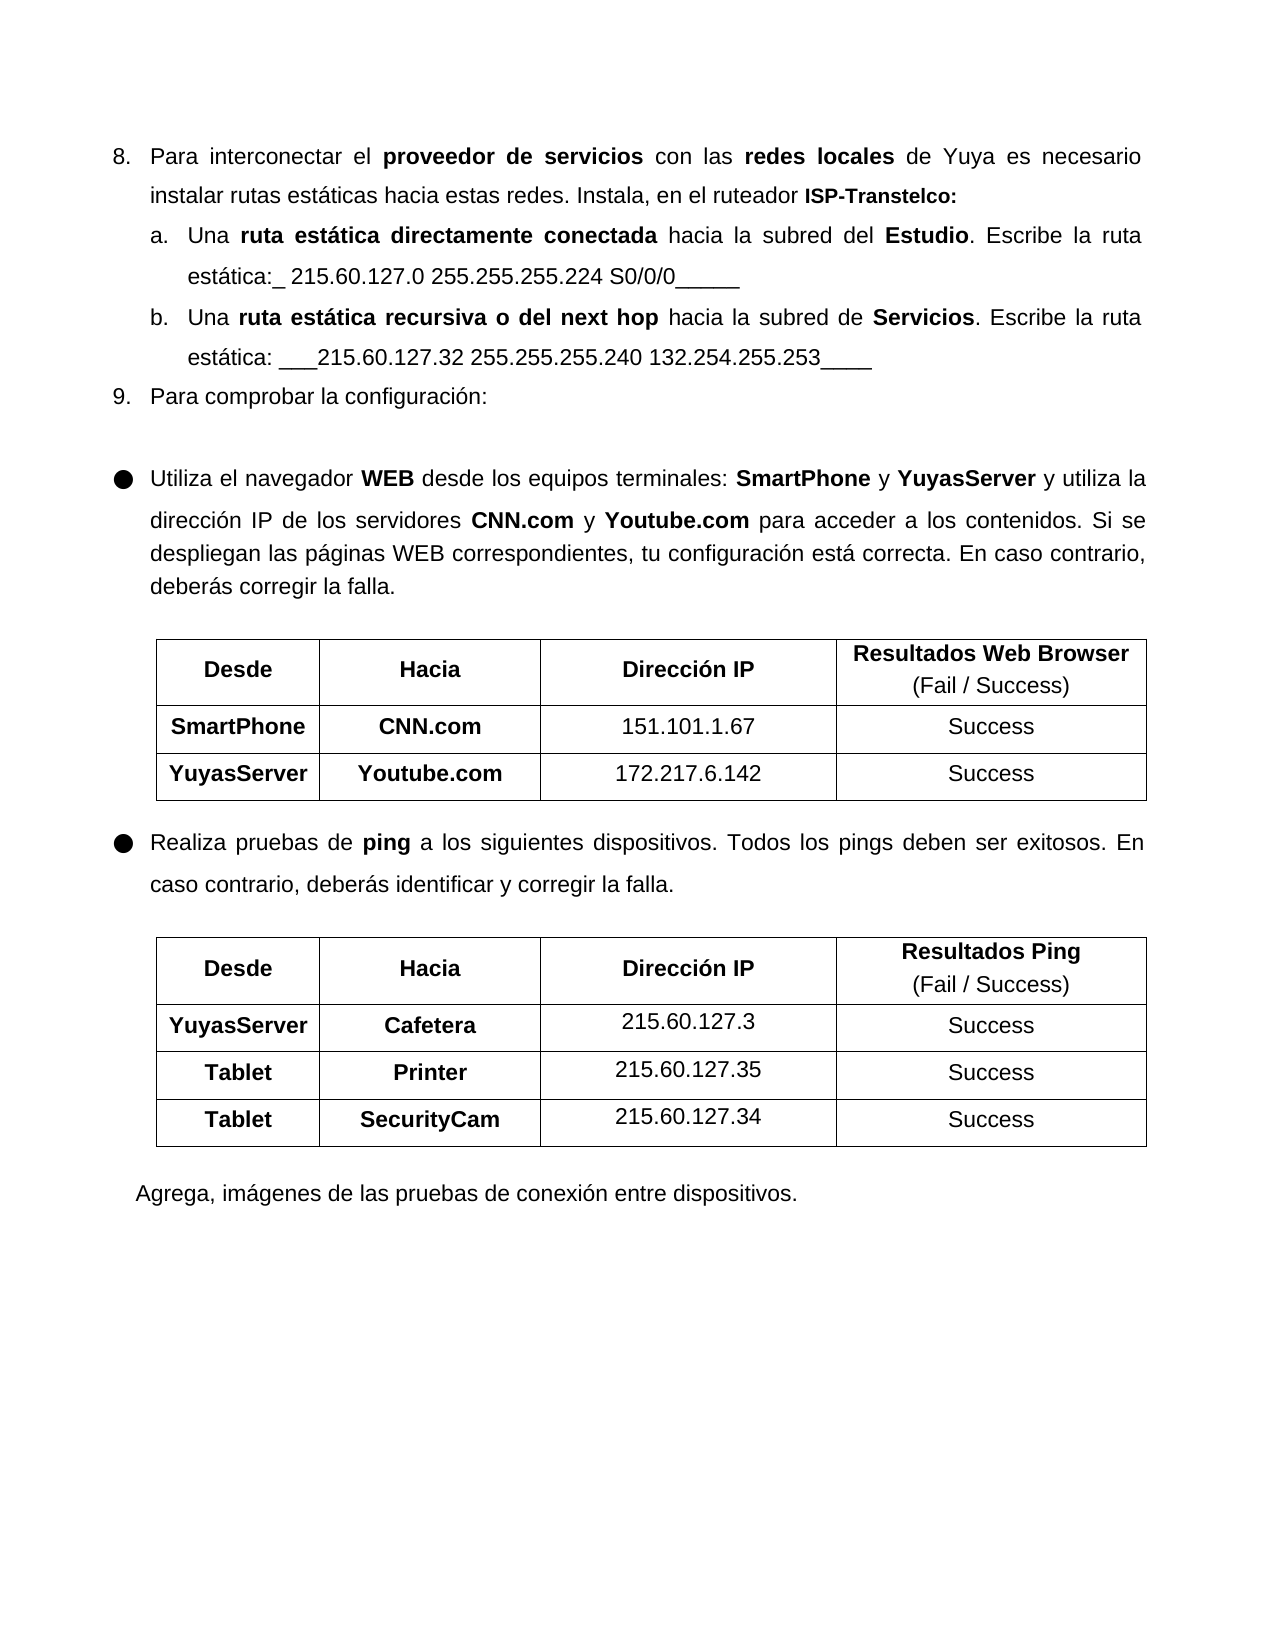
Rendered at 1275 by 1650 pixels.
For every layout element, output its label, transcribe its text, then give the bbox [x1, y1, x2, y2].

list Una ruta estática recursiva o del next hop hacia la subred de Servicios. Escribe la ruta estática: ___215.60.127.32 255.255.255.240 132.254.255.253____ [150, 304, 1142, 370]
table_cell 215.60.127.3 [541, 1005, 836, 1051]
table_header Desde [157, 938, 319, 1004]
table_cell Success [837, 706, 1146, 753]
table_cell Cafetera [320, 1005, 540, 1051]
text Agrega, imágenes de las pruebas de conexión entre dispositivos. [135, 1180, 1162, 1206]
table_cell CNN.com [320, 706, 540, 753]
table_cell SecurityCam [320, 1100, 540, 1146]
table_header Hacia [320, 640, 540, 705]
table_cell Success [837, 754, 1146, 800]
list Utiliza el navegador WEB desde los equipos terminales: SmartPhone y YuyasServer y utiliza la dirección IP de los servidores CNN.com y Youtube.com para acceder a los contenidos. Si se despliegan las páginas WEB correspondientes, tu configuración está correcta. En caso contrario, deberás corregir la falla. [112, 449, 1146, 599]
table_header Desde [157, 640, 319, 705]
table_cell SmartPhone [157, 706, 319, 753]
table_cell Tablet [157, 1052, 319, 1098]
table_cell 215.60.127.34 [541, 1100, 836, 1146]
table_cell YuyasServer [157, 754, 319, 800]
table_header Dirección IP [541, 640, 836, 705]
table_cell Success [837, 1052, 1146, 1098]
table_header Dirección IP [541, 938, 836, 1004]
list Para interconectar el proveedor de servicios con las redes locales de Yuya es necesario instalar rutas estáticas hacia estas redes. Instala, en el ruteador ISP-Transtelco: [112, 143, 1142, 209]
table_cell 172.217.6.142 [541, 754, 836, 800]
table_header Resultados Ping (Fail / Success) [837, 938, 1146, 1004]
table_header Hacia [320, 938, 540, 1004]
table_cell Youtube.com [320, 754, 540, 800]
table_cell 151.101.1.67 [541, 706, 836, 753]
list Realiza pruebas de ping a los siguientes dispositivos. Todos los pings deben ser exitosos. En caso contrario, deberás identificar y corregir la falla. [112, 813, 1145, 898]
list Una ruta estática directamente conectada hacia la subred del Estudio. Escribe la ruta estática:_ 215.60.127.0 255.255.255.224 S0/0/0_____ [150, 222, 1142, 290]
list Para comprobar la configuración: [112, 383, 1142, 409]
table_cell YuyasServer [157, 1005, 319, 1051]
table_cell Success [837, 1005, 1146, 1051]
table_cell Success [837, 1100, 1146, 1146]
table_cell Printer [320, 1052, 540, 1098]
table_header Resultados Web Browser (Fail / Success) [837, 640, 1146, 705]
table_cell Tablet [157, 1100, 319, 1146]
table_cell 215.60.127.35 [541, 1052, 836, 1098]
